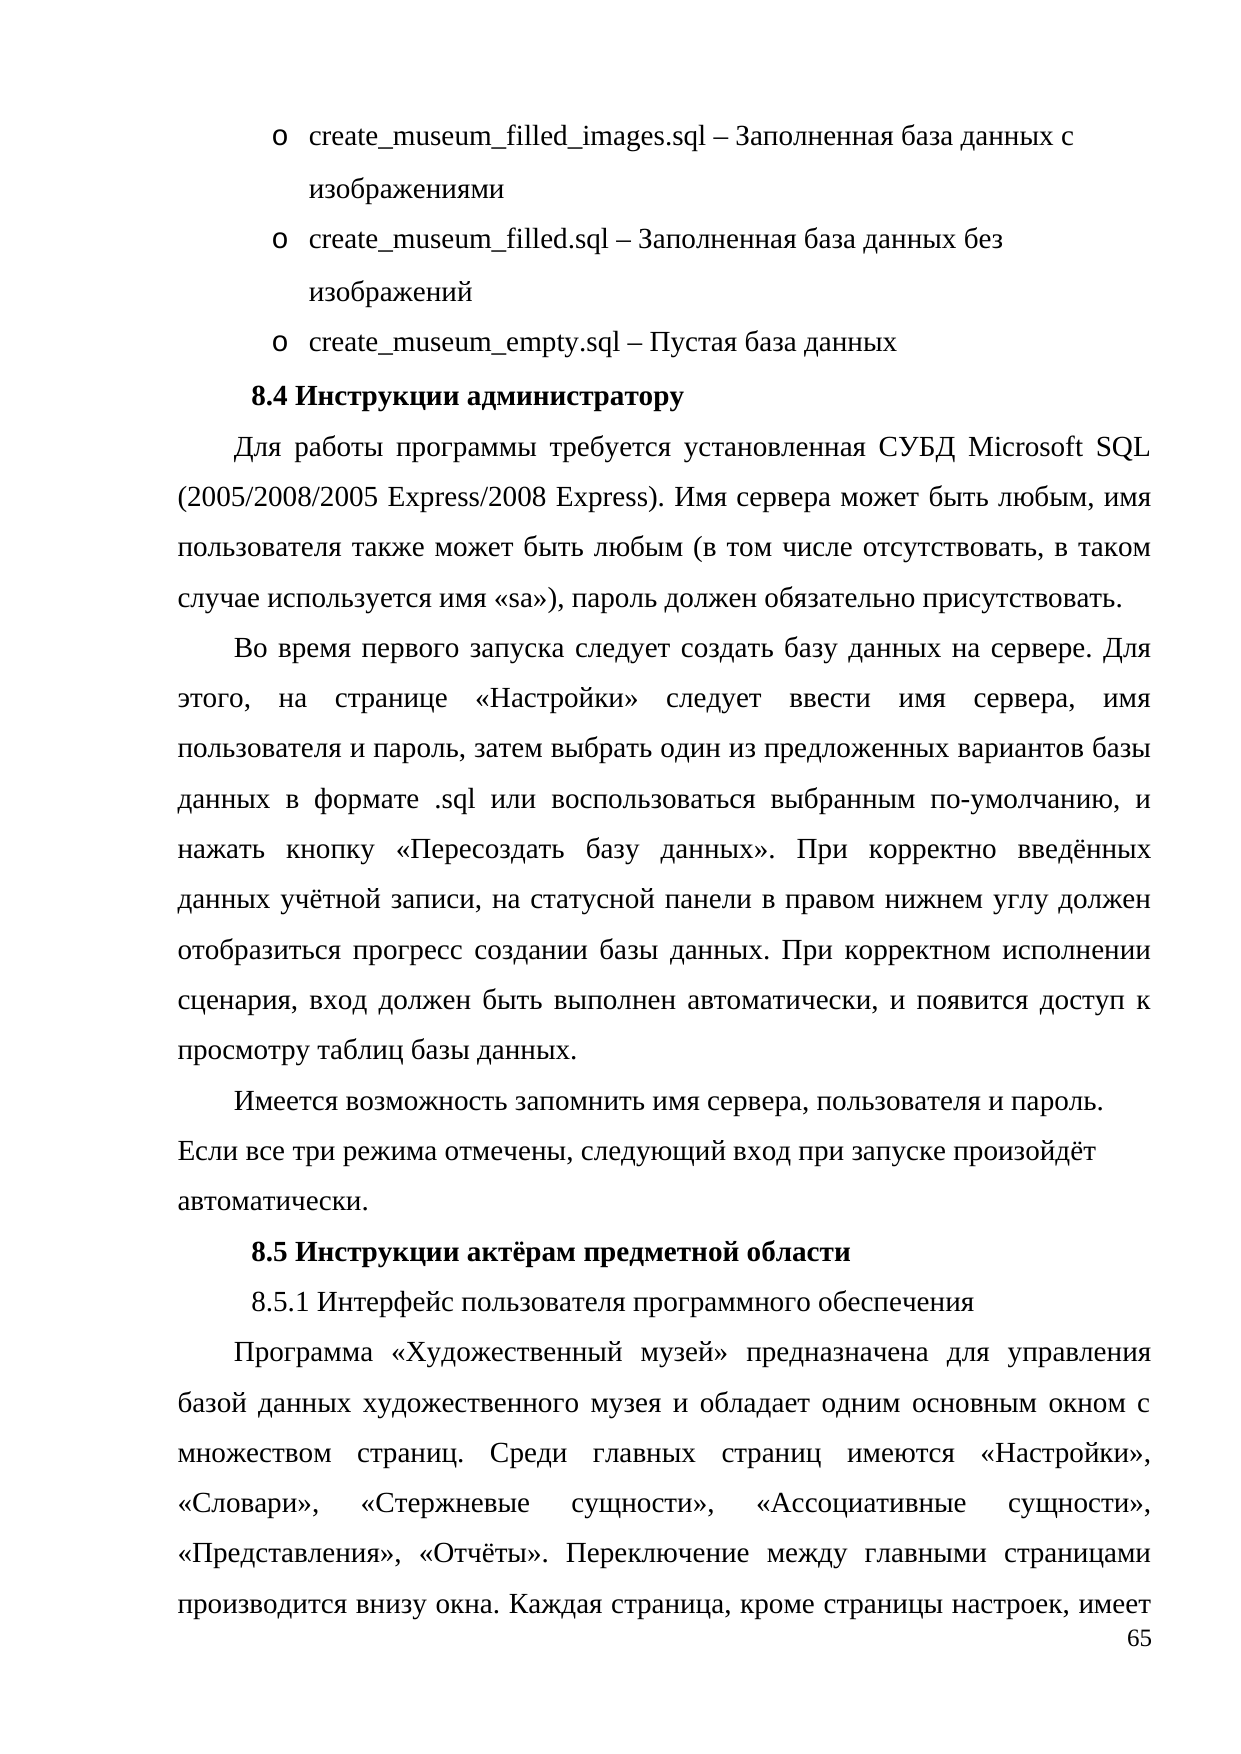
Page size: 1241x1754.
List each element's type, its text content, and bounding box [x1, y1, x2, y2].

text 8.5.1 Интерфейс пользователя программного обеспечения [215, 1284, 1152, 1318]
text Во время первого запуска следует создать базу данных на сервере. Для этого, на странице «Настройки» следует ввести имя сервера, имя пользователя и пароль, затем выбрать один из предложенных вариантов базы данных в формате .sql или воспользоваться выбранным по-умолчанию, и нажать кнопку «Пересоздать базу данных». При корректно введённых данных учётной записи, на статусной панели в правом нижнем углу должен отобразиться прогресс создании базы данных. При корректном исполнении сценария, вход должен быть выполнен автоматически, и появится доступ к просмотру таблиц базы данных. [177, 630, 1152, 1066]
list create_museum_empty.sql – Пустая база данных [271, 324, 1152, 360]
text 8.4 Инструкции администратору [177, 378, 1152, 412]
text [177, 1334, 1152, 1619]
list create_museum_filled_images.sql – Заполненная база данных с изображениями [271, 118, 1152, 204]
list create_museum_filled.sql – Заполненная база данных без изображений [271, 221, 1152, 308]
text Имеется возможность запомнить имя сервера, пользователя и пароль. Если все три режима отмечены, следующий вход при запуске произойдёт автоматически. [177, 1083, 1152, 1217]
text 8.5 Инструкции актёрам предметной области [177, 1234, 1152, 1267]
text Для работы программы требуется установленная СУБД Microsoft SQL (2005/2008/2005 Express/2008 Express). Имя сервера может быть любым, имя пользователя также может быть любым (в том числе отсутствовать, в таком случае используется имя «sa»), пароль должен обязательно присутствовать. [177, 429, 1152, 613]
